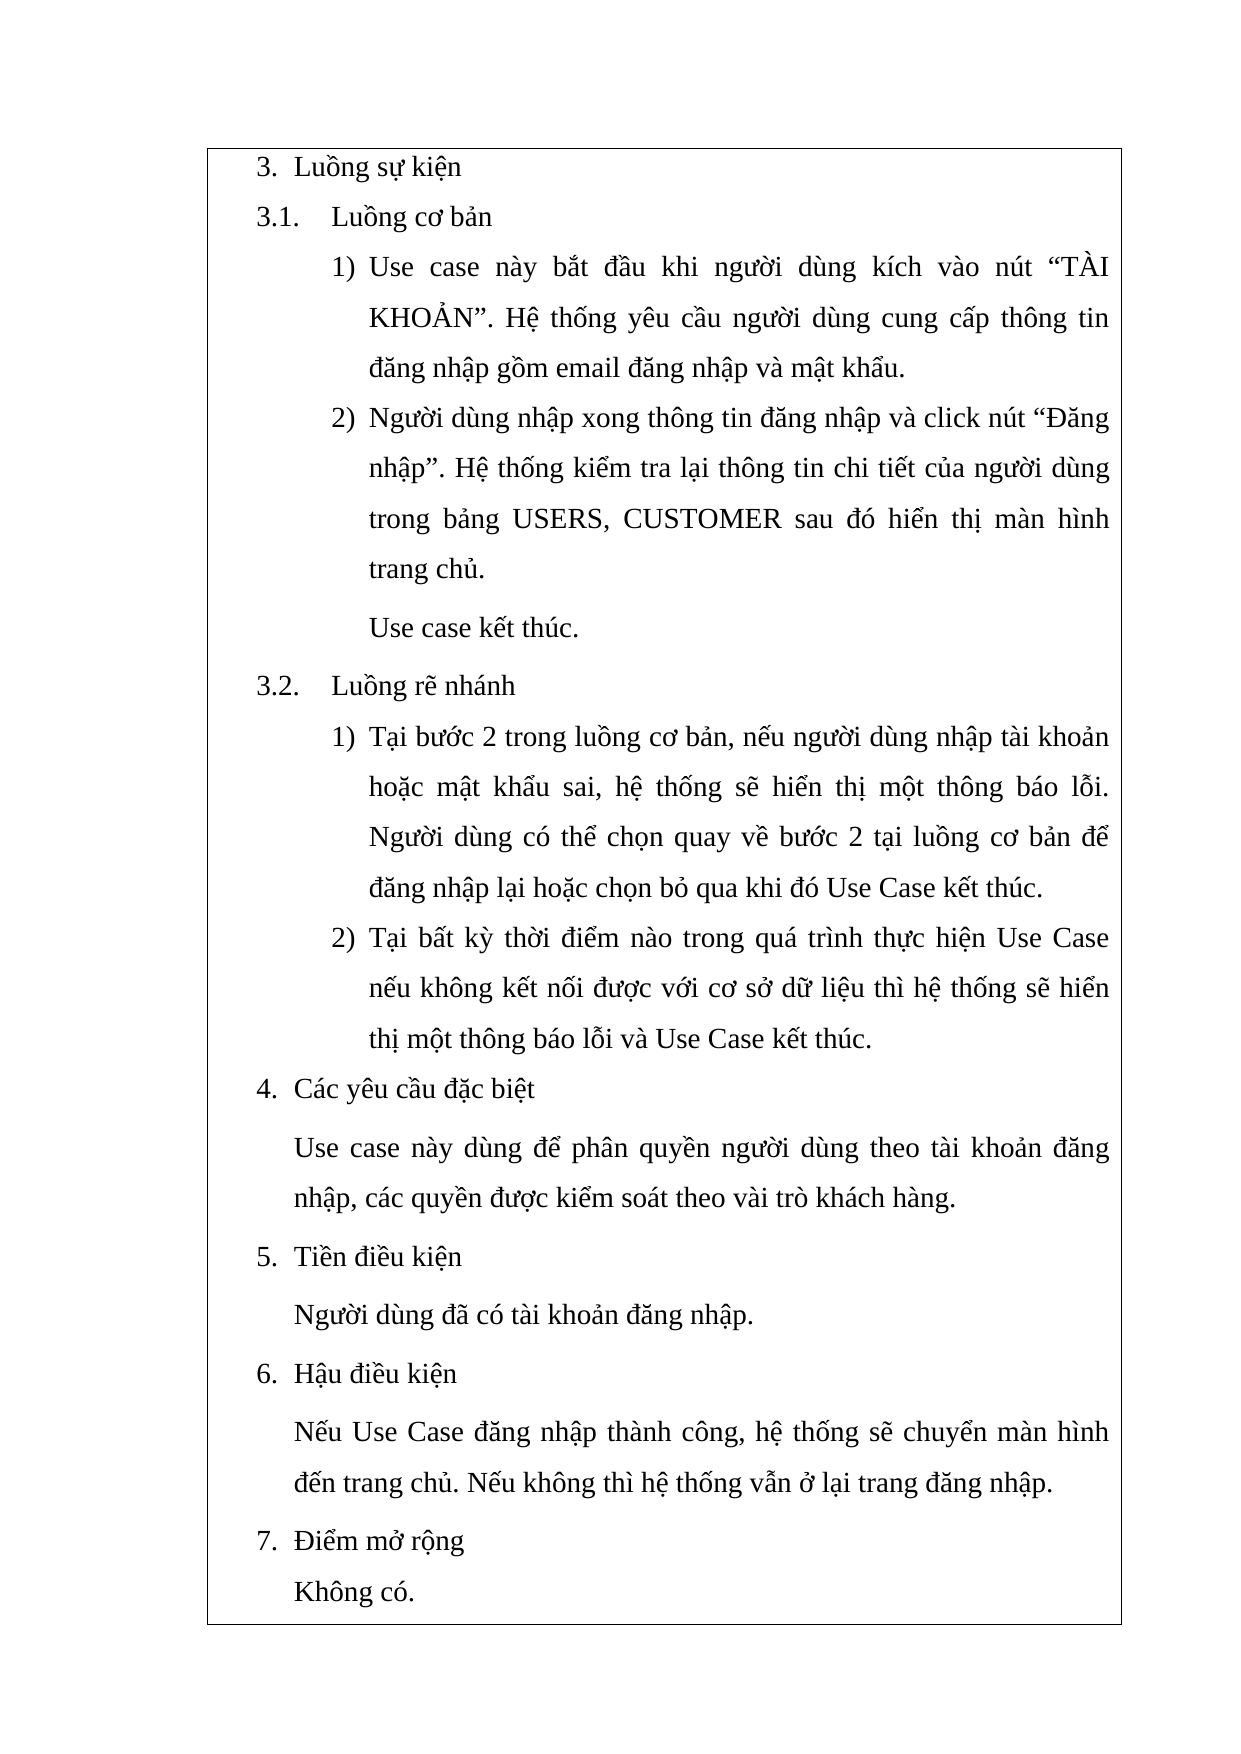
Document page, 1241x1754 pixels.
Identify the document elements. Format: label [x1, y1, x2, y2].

table_header [208, 149, 1121, 1624]
